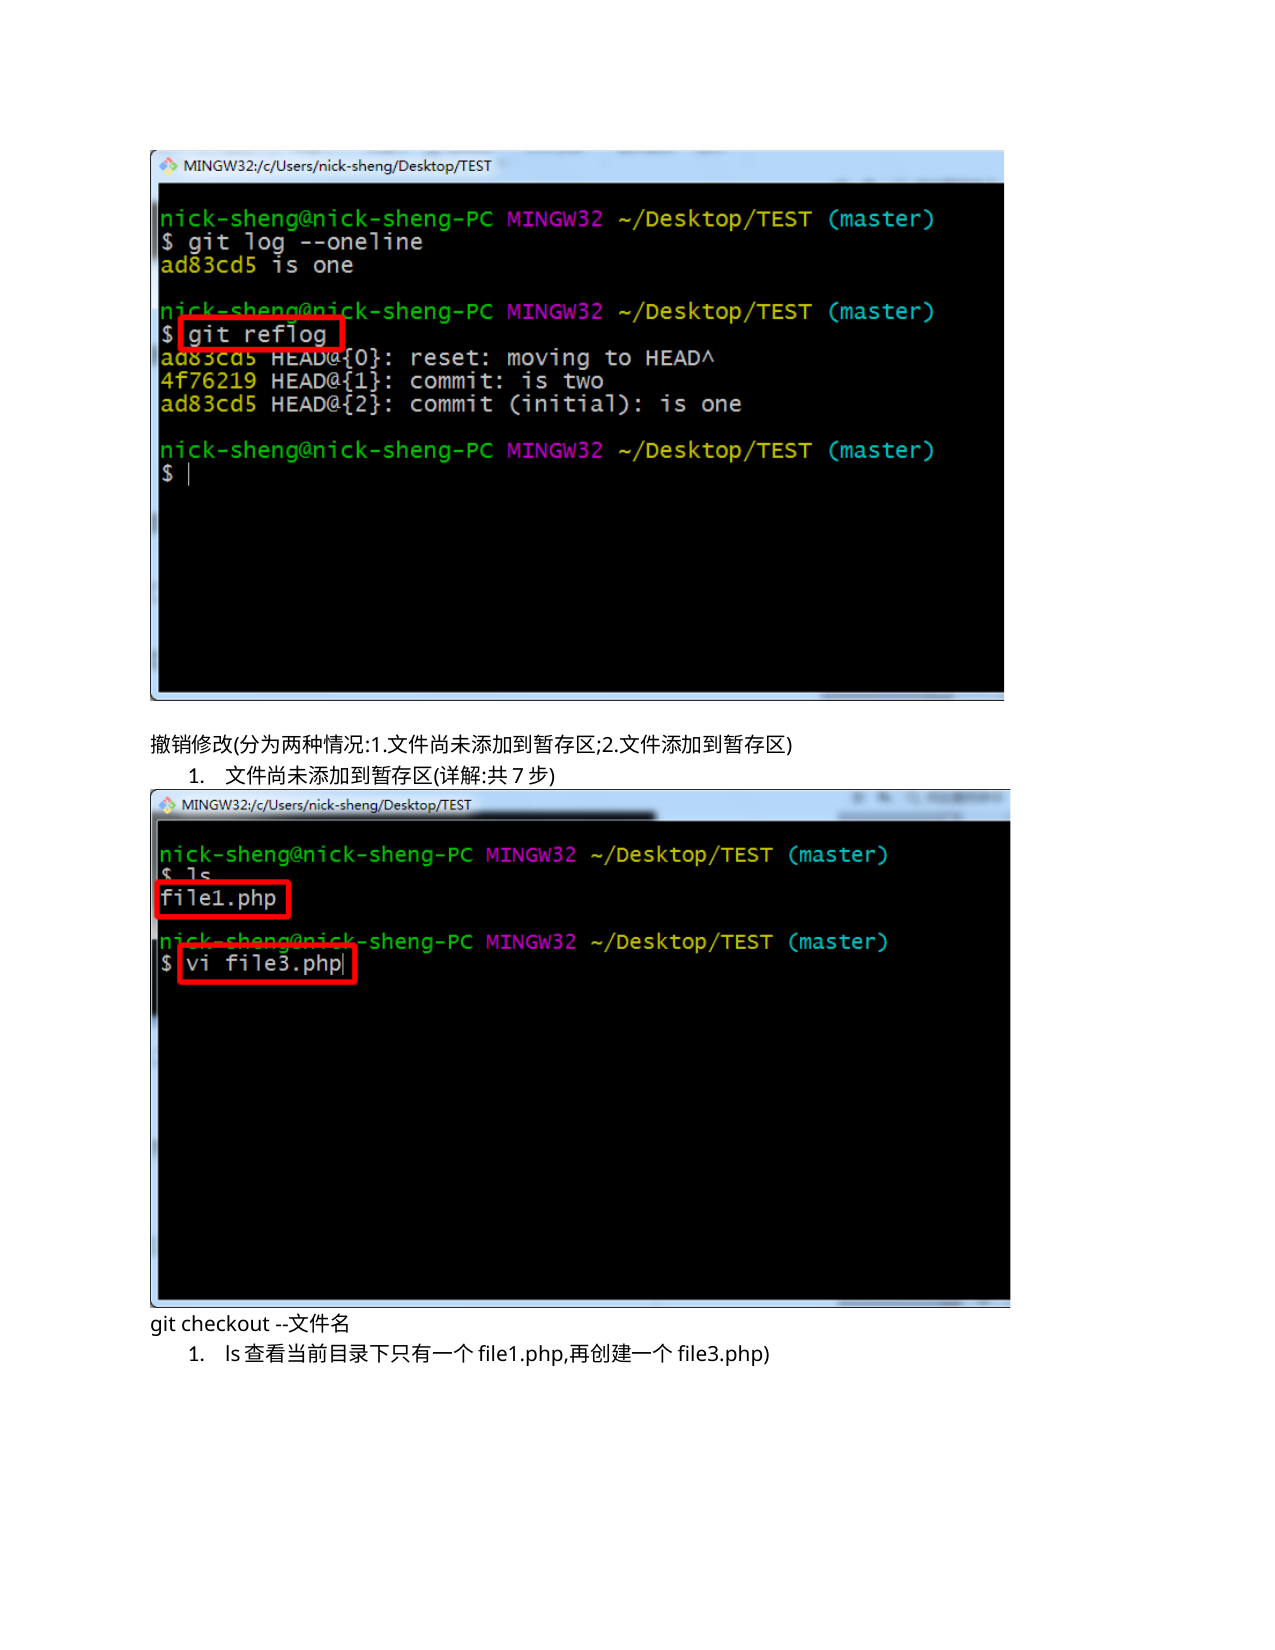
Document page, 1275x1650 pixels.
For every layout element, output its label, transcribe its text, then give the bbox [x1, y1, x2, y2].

text 撤销修改(分为两种情况:1.文件尚未添加到暂存区;2.文件添加到暂存区) [150, 728, 1125, 759]
list ls查看当前目录下只有一个file1.php,再创建一个file3.php) [187, 1338, 1125, 1368]
list 文件尚未添加到暂存区(详解:共7步) [187, 759, 1125, 789]
picture [150, 150, 1005, 701]
text git checkout --文件名 [150, 1307, 1125, 1338]
picture [150, 789, 1011, 1308]
